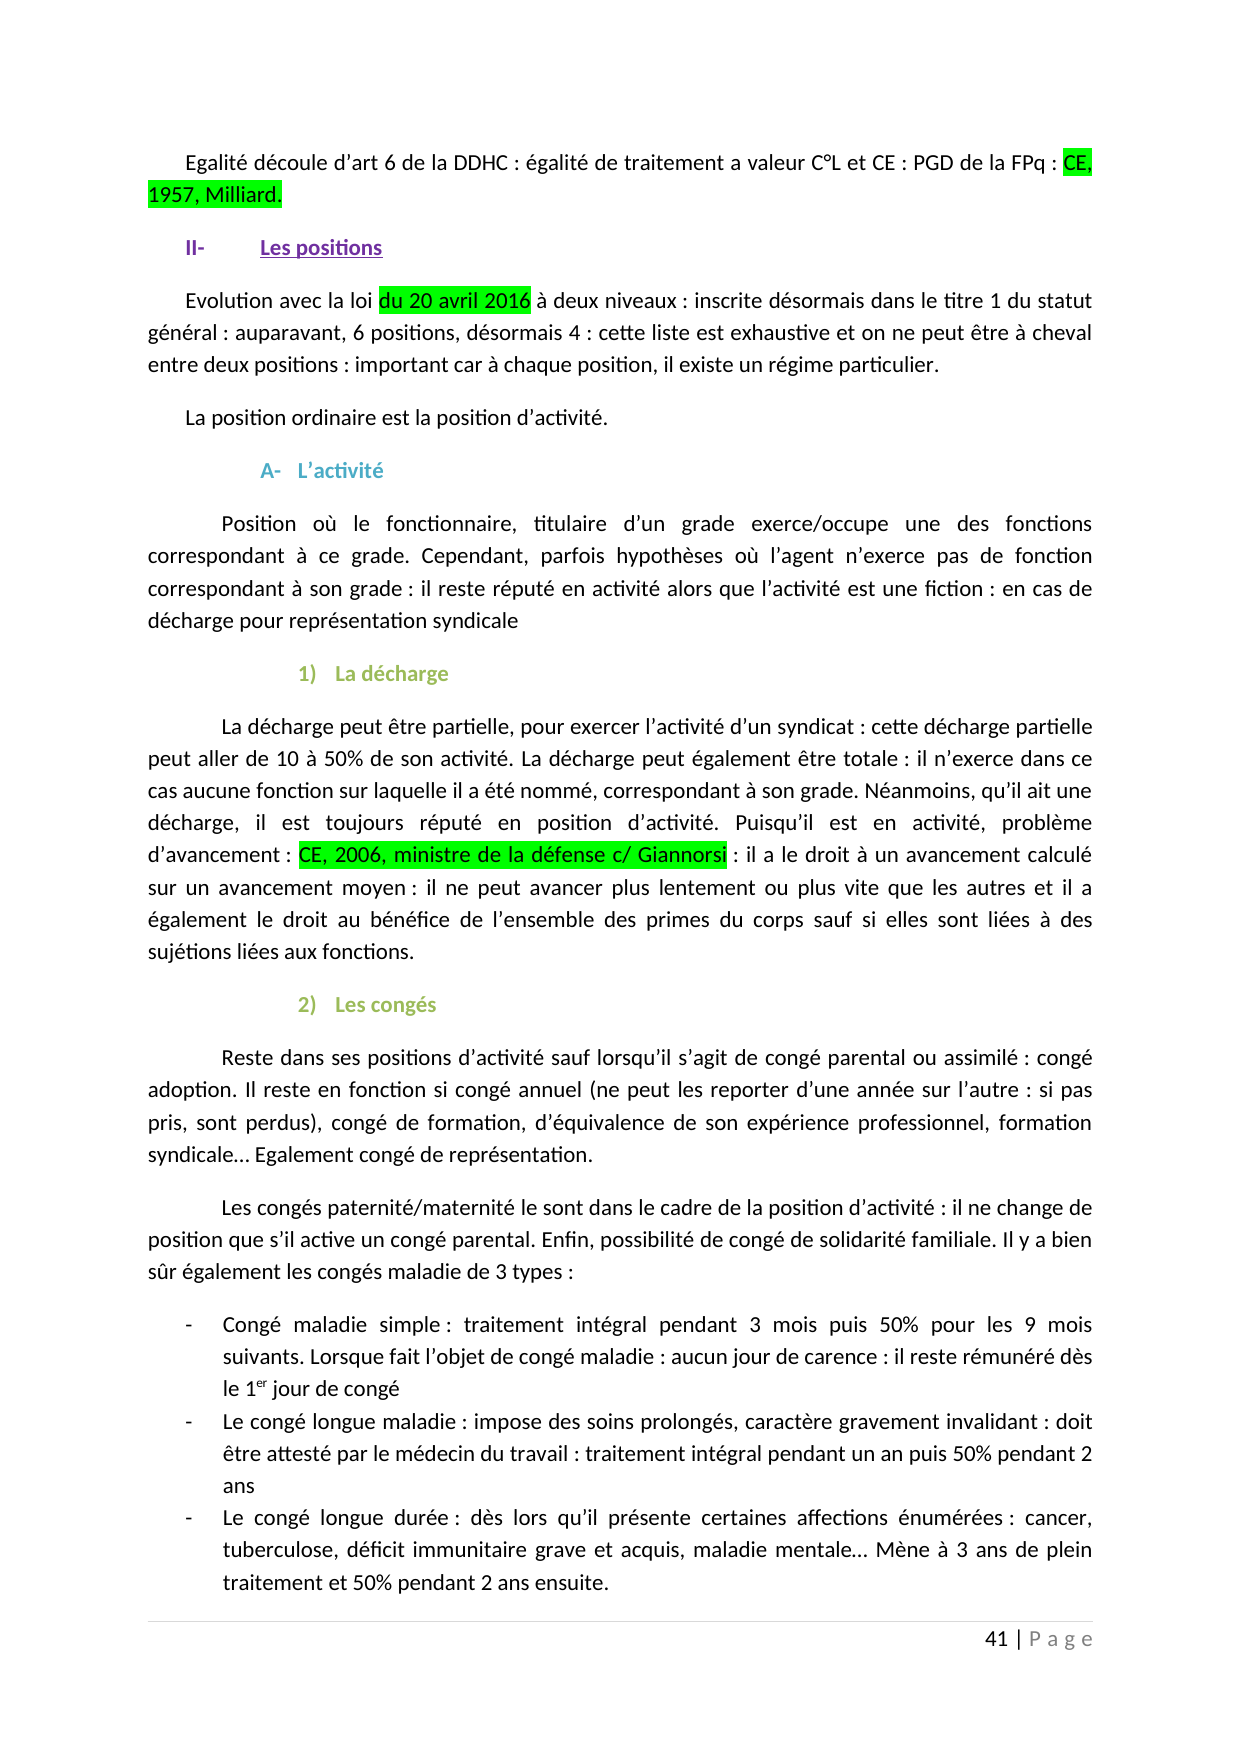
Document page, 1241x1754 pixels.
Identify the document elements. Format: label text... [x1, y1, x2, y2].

list Les positions [185, 233, 1093, 261]
list L’activité [260, 456, 1093, 484]
list La décharge [298, 659, 1093, 687]
list Congé maladie simple : traitement intégral pendant 3 mois puis 50% pour les 9 mois suivants. Lorsque fait l’objet de congé maladie : aucun jour de carence : il reste rémunéré dès le 1er jour de congé [185, 1310, 1093, 1403]
text Egalité découle d’art 6 de la DDHC : égalité de traitement a valeur C°L et CE : PGD de la FPq : CE, 1957, Milliard. [148, 148, 1093, 208]
list Les congés [298, 990, 1093, 1018]
text La décharge peut être partielle, pour exercer l’activité d’un syndicat : cette décharge partielle peut aller de 10 à 50% de son activité. La décharge peut également être totale : il n’exerce dans ce cas aucune fonction sur laquelle il a été nommé, correspondant à son grade. Néanmoins, qu’il ait une décharge, il est toujours réputé en position d’activité. Puisqu’il est en activité, problème d’avancement : CE, 2006, ministre de la défense c/ Giannorsi : il a le droit à un avancement calculé sur un avancement moyen : il ne peut avancer plus lentement ou plus vite que les autres et il a également le droit au bénéfice de l’ensemble des primes du corps sauf si elles sont liées à des sujétions liées aux fonctions. [148, 712, 1093, 965]
text Les congés paternité/maternité le sont dans le cadre de la position d’activité : il ne change de position que s’il active un congé parental. Enfin, possibilité de congé de solidarité familiale. Il y a bien sûr également les congés maladie de 3 types : [148, 1193, 1093, 1285]
text Evolution avec la loi du 20 avril 2016 à deux niveaux : inscrite désormais dans le titre 1 du statut général : auparavant, 6 positions, désormais 4 : cette liste est exhaustive et on ne peut être à cheval entre deux positions : important car à chaque position, il existe un régime particulier. [148, 286, 1093, 378]
text Position où le fonctionnaire, titulaire d’un grade exerce/occupe une des fonctions correspondant à ce grade. Cependant, parfois hypothèses où l’agent n’exerce pas de fonction correspondant à son grade : il reste réputé en activité alors que l’activité est une fiction : en cas de décharge pour représentation syndicale [148, 509, 1093, 634]
text La position ordinaire est la position d’activité. [148, 403, 1093, 431]
list Le congé longue maladie : impose des soins prolongés, caractère gravement invalidant : doit être attesté par le médecin du travail : traitement intégral pendant un an puis 50% pendant 2 ans [185, 1407, 1093, 1499]
text Reste dans ses positions d’activité sauf lorsqu’il s’agit de congé parental ou assimilé : congé adoption. Il reste en fonction si congé annuel (ne peut les reporter d’une année sur l’autre : si pas pris, sont perdus), congé de formation, d’équivalence de son expérience professionnel, formation syndicale… Egalement congé de représentation. [148, 1043, 1093, 1168]
list Le congé longue durée : dès lors qu’il présente certaines affections énumérées : cancer, tuberculose, déficit immunitaire grave et acquis, maladie mentale… Mène à 3 ans de plein traitement et 50% pendant 2 ans ensuite. [185, 1503, 1093, 1596]
